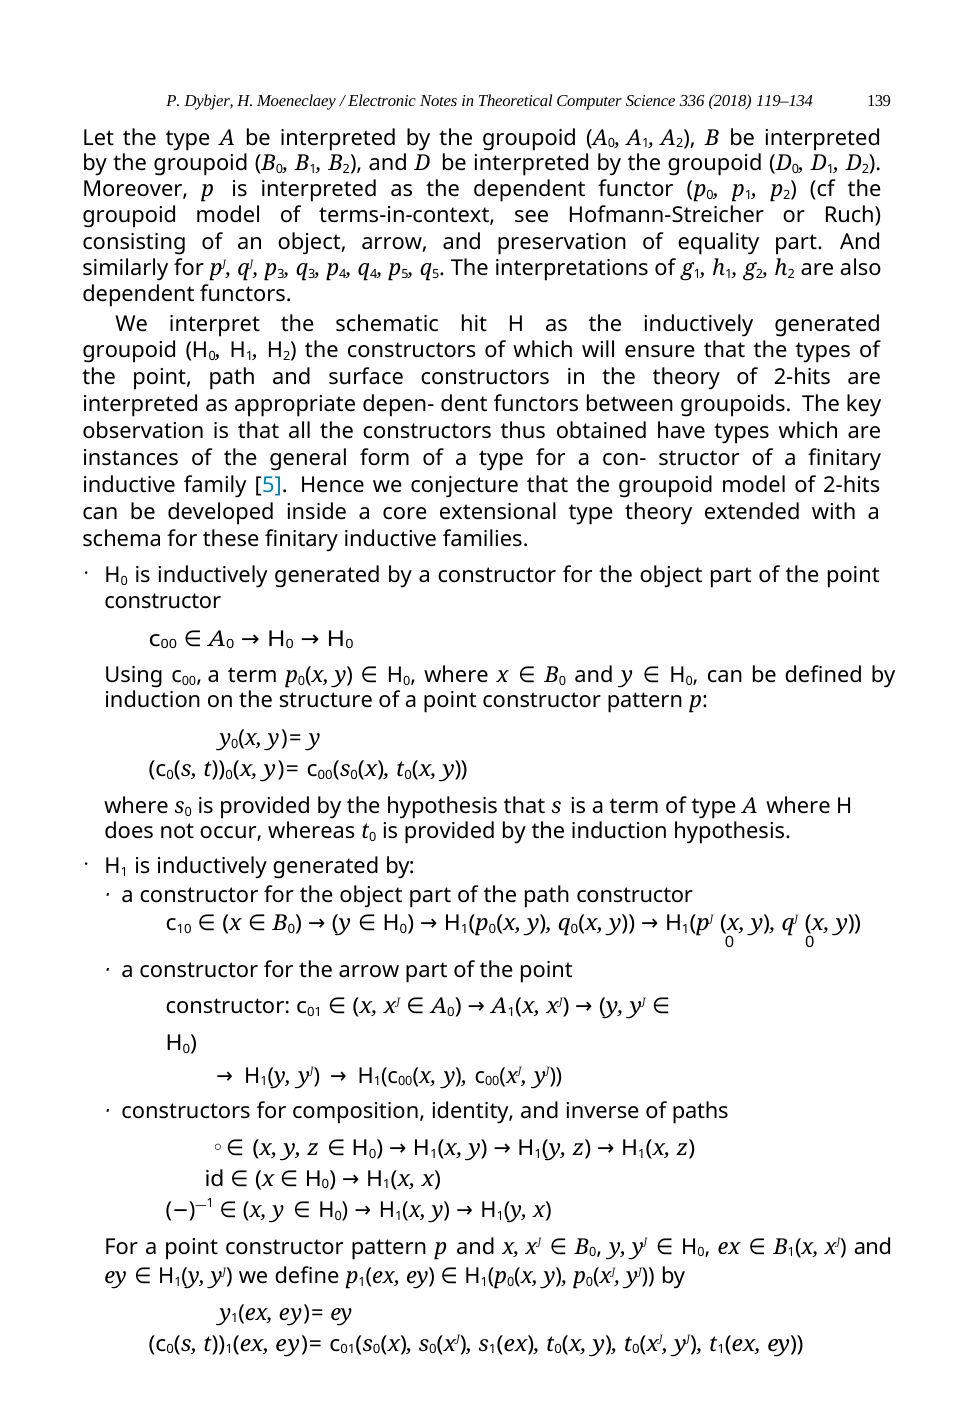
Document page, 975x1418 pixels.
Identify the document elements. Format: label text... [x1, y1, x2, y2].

text Let the type A be interpreted by the groupoid (A0, A1, A2), B be interpreted by the groupoid (B0, B1, B2), and D be interpreted by the groupoid (D0, D1, D2). Moreover, p is interpreted as the dependent functor (p0, p1, p2) (cf the groupoid model of terms-in-context, see Hofmann-Streicher or Ruch) consisting of an object, arrow, and preservation of equality part. And similarly for pj, qj, p3, q3, p4, q4, p5, q5. The interpretations of g1, h1, g2, h2 are also dependent functors. [82, 124, 881, 308]
text → H1(y, yj) → H1(c00(x, y), c00(xj, yj)) [216, 1063, 939, 1088]
text 0 0 [71, 934, 816, 951]
text (c0(s, t))1(ex, ey)= c01(s0(x), s0(xj), s1(ex), t0(x, y), t0(xj, yj), t1(ex, ey)) [148, 1328, 939, 1357]
text where s0 is provided by the hypothesis that s is a term of type A where H does not occur, whereas t0 is provided by the induction hypothesis. [104, 793, 881, 845]
text ey ∈ H1(y, yj) we define p1(ex, ey) ∈ H1(p0(x, y), p0(xj, yj)) by [104, 1260, 939, 1289]
list H1 is inductively generated by: [83, 850, 939, 879]
text y0(x, y)= y [219, 722, 939, 752]
text c10 ∈ (x ∈ B0) → (y ∈ H0) → H1(p0(x, y), q0(x, y)) → H1(pj (x, y), qj (x, y)) [165, 916, 939, 934]
text We interpret the schematic hit H as the inductively generated groupoid (H0, H1, H2) the constructors of which will ensure that the types of the point, path and surface constructors in the theory of 2-hits are interpreted as appropriate depen- dent functors between groupoids. The key observation is that all the constructors thus obtained have types which are instances of the general form of a type for a con- structor of a finitary inductive family [5]. Hence we conjecture that the groupoid model of 2-hits can be developed inside a core extensional type theory extended with a schema for these finitary inductive families. [82, 311, 881, 552]
list constructors for composition, identity, and inverse of paths [104, 1095, 939, 1125]
text (−)—1 ∈ (x, y ∈ H0) → H1(x, y) → H1(y, x) [165, 1194, 939, 1224]
text (c0(s, t))0(x, y)= c00(s0(x), t0(x, y)) [148, 753, 939, 783]
list a constructor for the object part of the path constructor [104, 879, 939, 908]
text For a point constructor pattern p and x, xj ∈ B0, y, yj ∈ H0, ex ∈ B1(x, xj) and [104, 1231, 939, 1260]
list a constructor for the arrow part of the point constructor: c01 ∈ (x, xj ∈ A0) → A1(x, xj) → (y, yj ∈ H0) [104, 954, 675, 1057]
text y1(ex, ey)= ey [219, 1297, 939, 1326]
text ◦∈ (x, y, z ∈ H0) → H1(x, y) → H1(y, z) → H1(x, z) id ∈ (x ∈ H0) → H1(x, x) [204, 1132, 717, 1192]
list H0 is inductively generated by a constructor for the object part of the point constructor [83, 562, 881, 614]
text Using c00, a term p0(x, y) ∈ H0, where x ∈ B0 and y ∈ H0, can be defined by induction on the structure of a point constructor pattern p: [104, 662, 939, 714]
text c00 ∈ A0 → H0 → H0 [148, 622, 939, 652]
